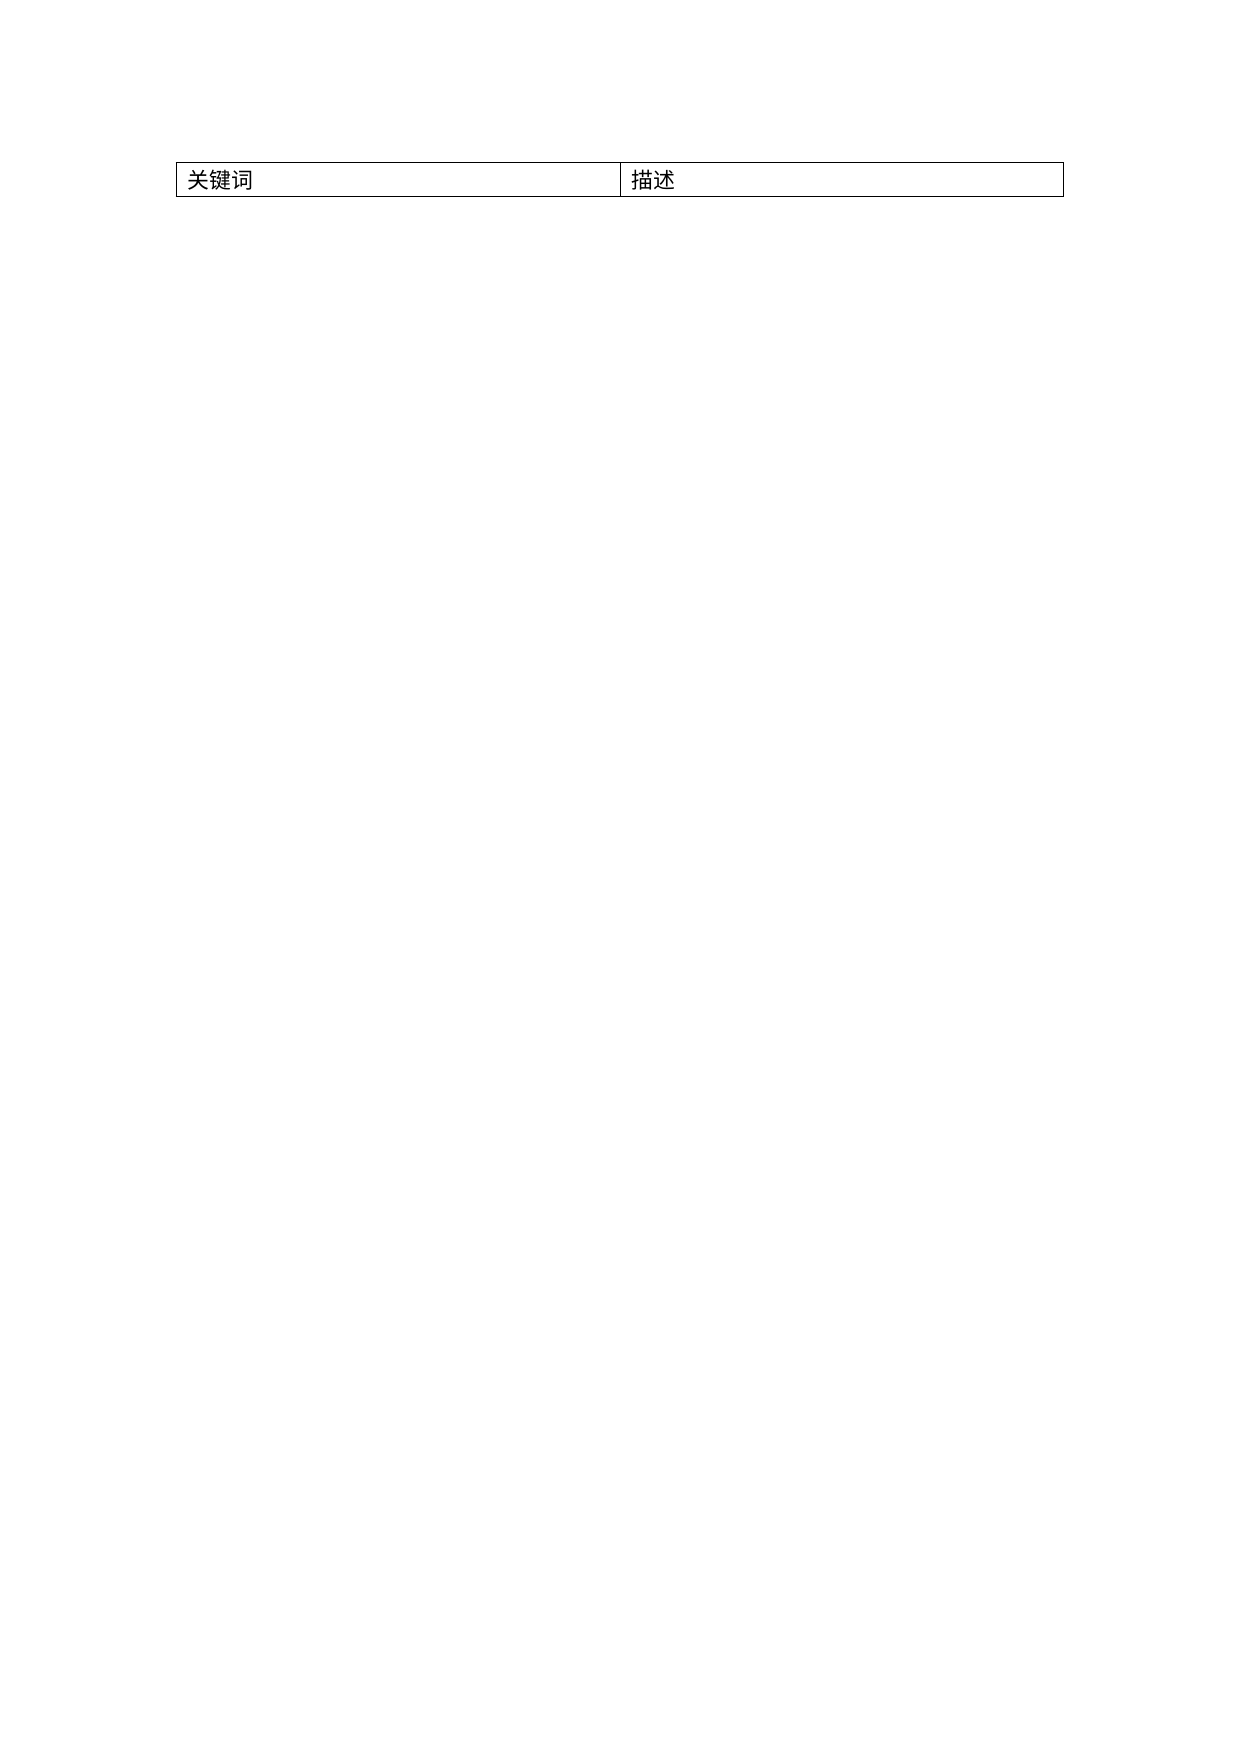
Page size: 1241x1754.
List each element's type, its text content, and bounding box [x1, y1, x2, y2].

table_header 关键词 [177, 163, 620, 196]
table_header 描述 [621, 163, 1063, 196]
